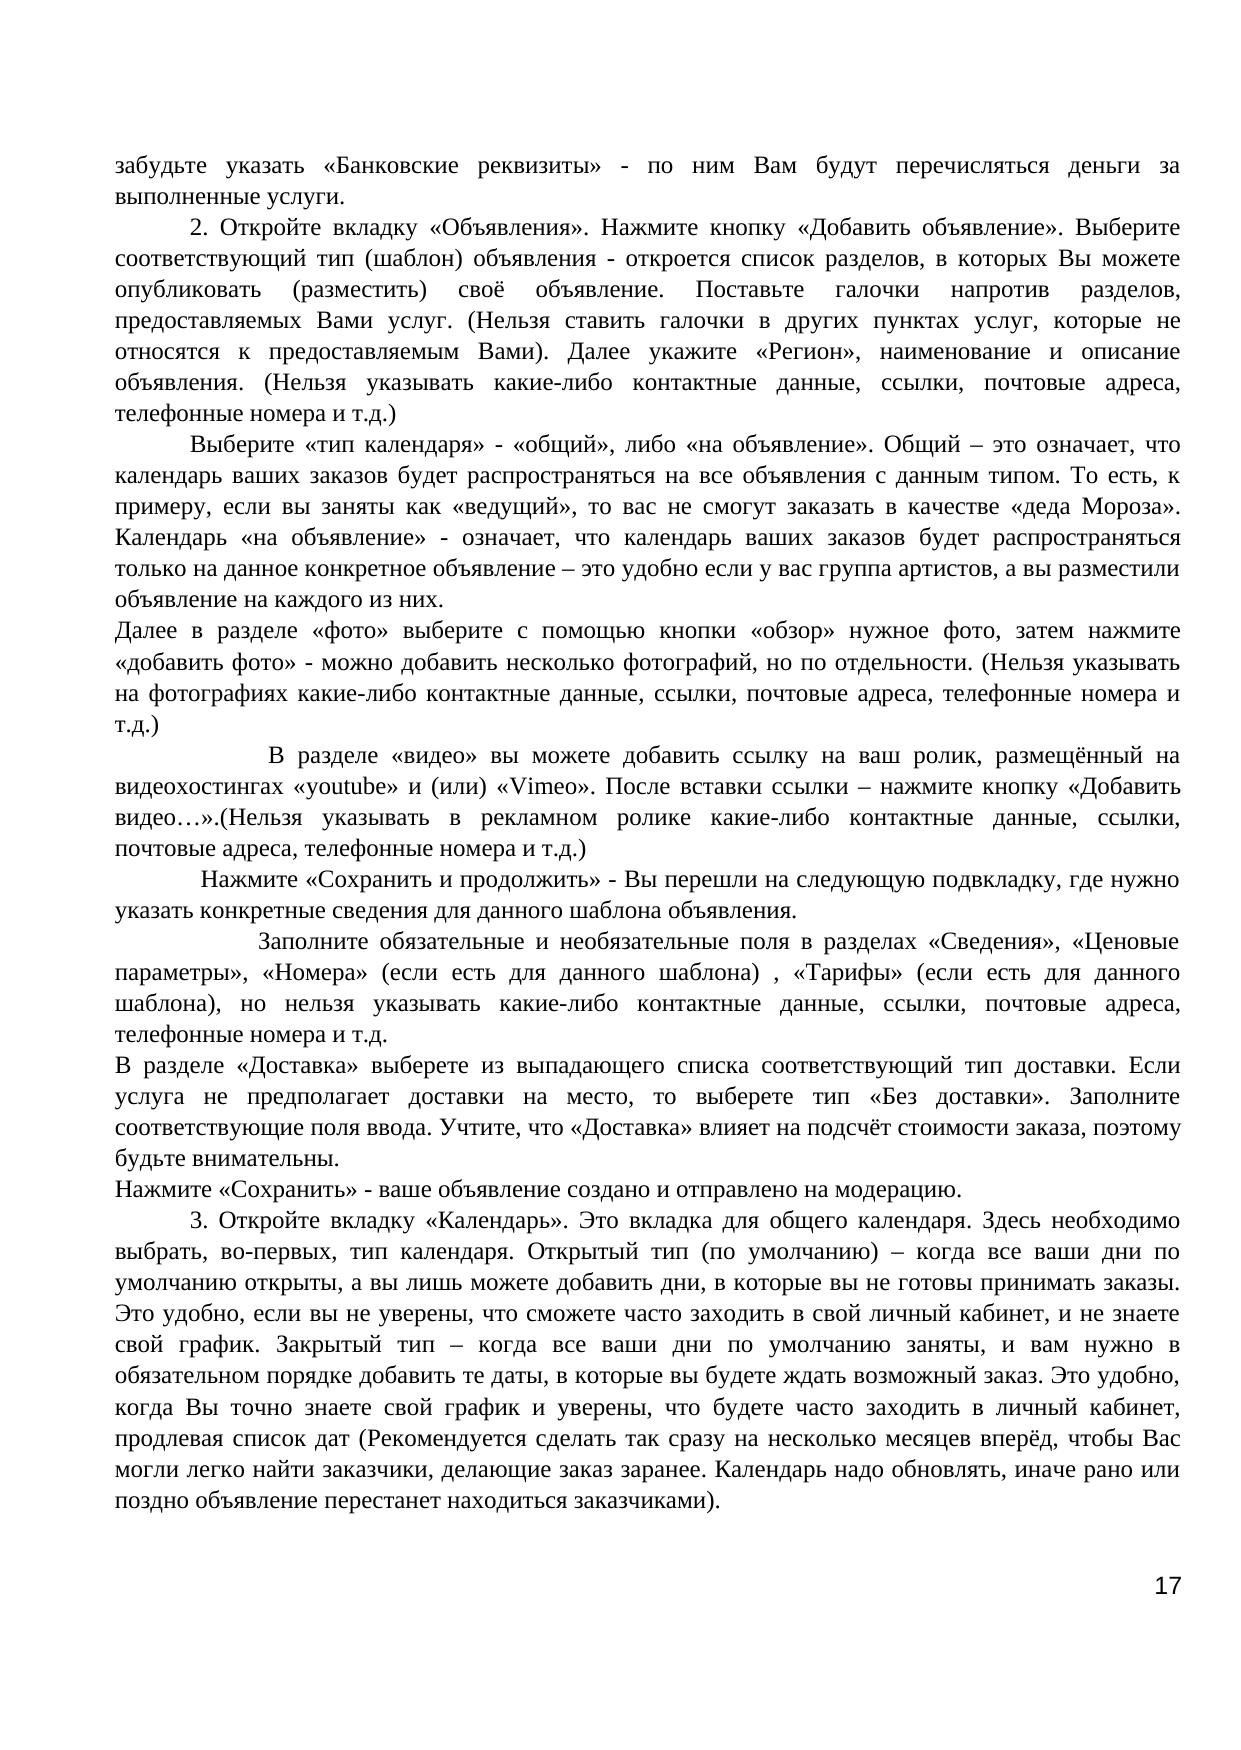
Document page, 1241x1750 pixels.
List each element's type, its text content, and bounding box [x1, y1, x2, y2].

text Выберите «тип календаря» - «общий», либо «на объявление». Общий – это означает, что календарь ваших заказов будет распространяться на все объявления с данным типом. То есть, к примеру, если вы заняты как «ведущий», то вас не смогут заказать в качестве «деда Мороза». Календарь «на объявление» - означает, что календарь ваших заказов будет распространяться только на данное конкретное объявление – это удобно если у вас группа артистов, а вы разместили объявление на каждого из них. Далее в разделе «фото» выберите с помощью кнопки «обзор» нужное фото, затем нажмите «добавить фото» - можно добавить несколько фотографий, но по отдельности. (Нельзя указывать на фотографиях какие-либо контактные данные, ссылки, почтовые адреса, телефонные номера и т.д.) В разделе «видео» вы можете добавить ссылку на ваш ролик, размещённый на видеохостингах «youtube» и (или) «Vimeo». После вставки ссылки – нажмите кнопку «Добавить видео…».(Нельзя указывать в рекламном ролике какие-либо контактные данные, ссылки, почтовые адреса, телефонные номера и т.д.) Нажмите «Сохранить и продолжить» - Вы перешли на следующую подвкладку, где нужно указать конкретные сведения для данного шаблона объявления. Заполните обязательные и необязательные поля в разделах «Сведения», «Ценовые параметры», «Номера» (если есть для данного шаблона) , «Тарифы» (если есть для данного шаблона), но нельзя указывать какие-либо контактные данные, ссылки, почтовые адреса, телефонные номера и т.д. В разделе «Доставка» выберете из выпадающего списка соответствующий тип доставки. Если услуга не предполагает доставки на место, то выберете тип «Без доставки». Заполните соответствующие поля ввода. Учтите, что «Доставка» влияет на подсчёт стоимости заказа, поэтому будьте внимательны. Нажмите «Сохранить» - ваше объявление создано и отправлено на модерацию. [114, 429, 1182, 1203]
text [114, 1205, 1182, 1513]
text 2. Откройте вкладку «Объявления». Нажмите кнопку «Добавить объявление». Выберите соответствующий тип (шаблон) объявления - откроется список разделов, в которых Вы можете опубликовать (разместить) своё объявление. Поставьте галочки напротив разделов, предоставляемых Вами услуг. (Нельзя ставить галочки в других пунктах услуг, которые не относятся к предоставляемым Вами). Далее укажите «Регион», наименование и описание объявления. (Нельзя указывать какие-либо контактные данные, ссылки, почтовые адреса, телефонные номера и т.д.) [114, 212, 1182, 427]
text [114, 150, 1182, 210]
